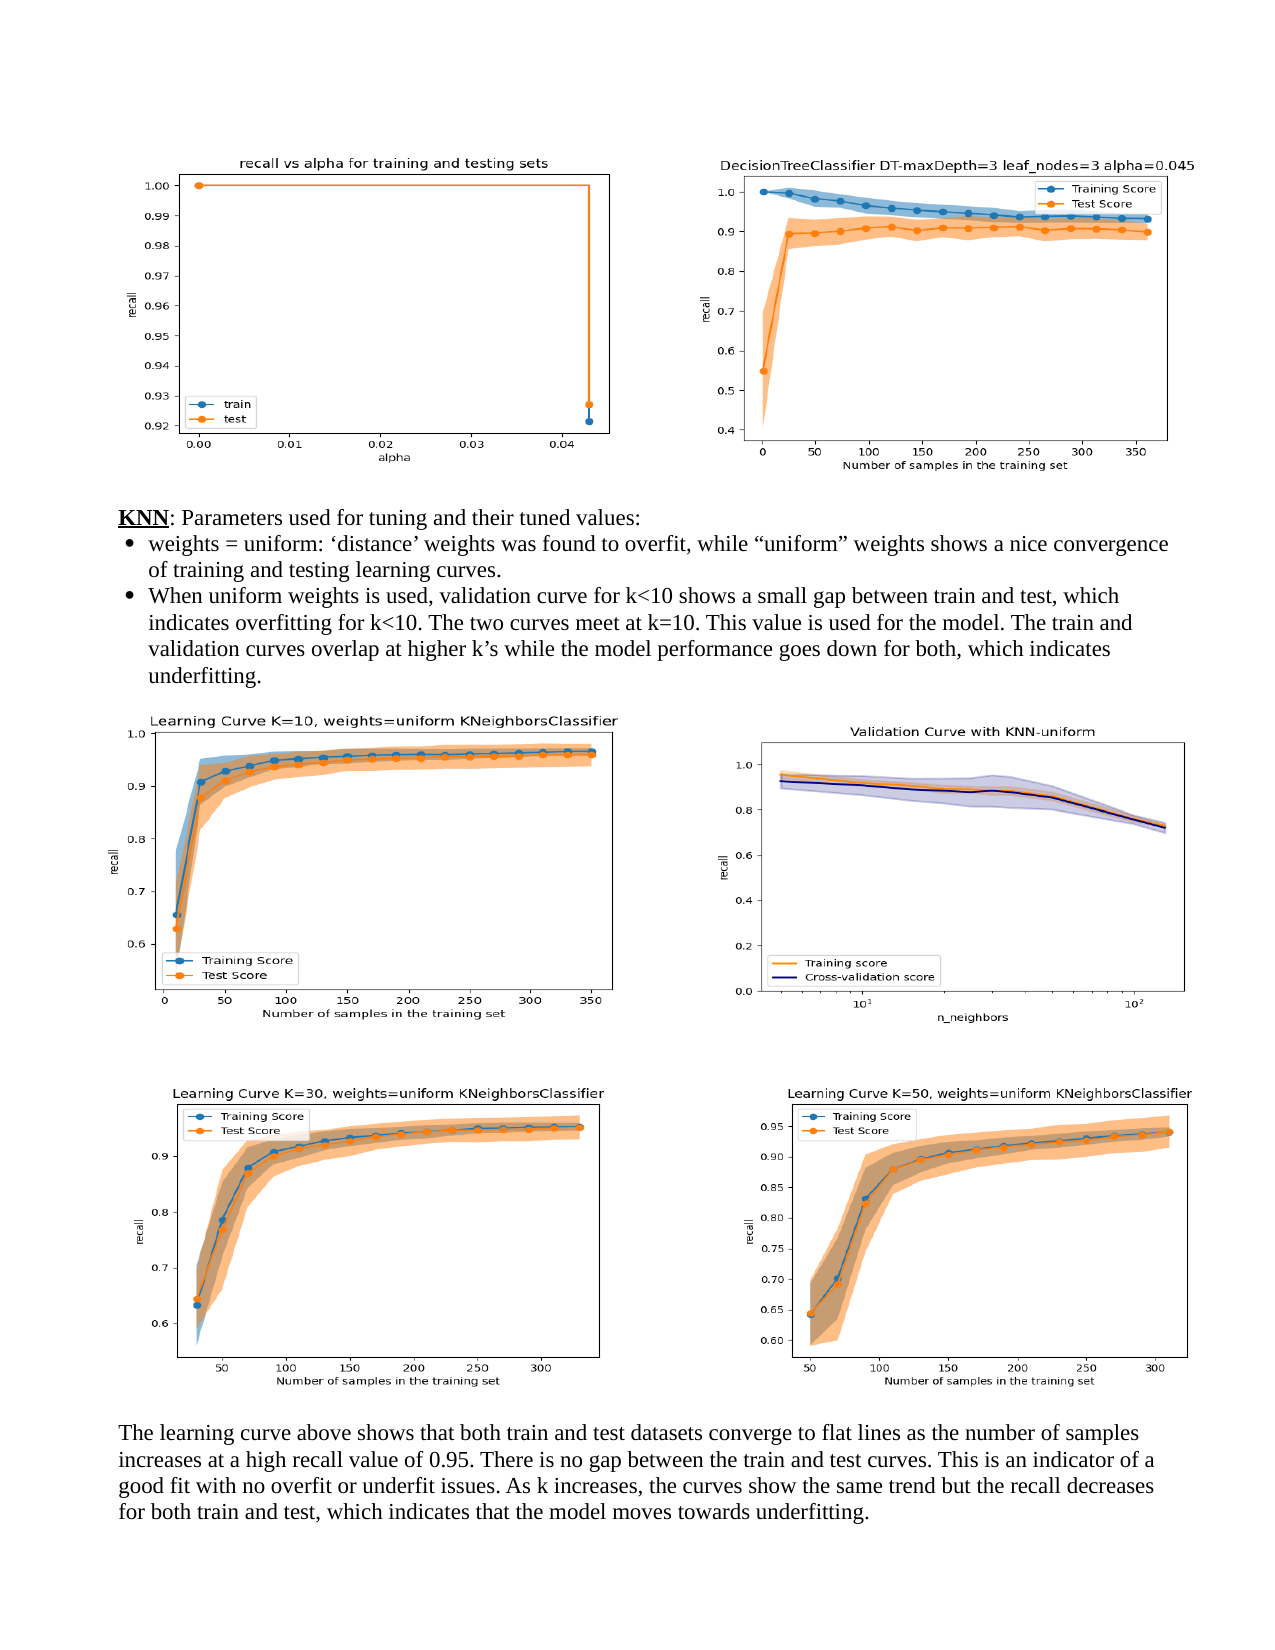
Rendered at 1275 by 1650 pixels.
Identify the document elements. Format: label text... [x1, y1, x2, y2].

picture [81, 691, 671, 1026]
picture [693, 703, 1238, 1026]
list weights = uniform: ‘distance’ weights was found to overfit, while “uniform” weights shows a nice convergence of training and testing learning curves. [126, 530, 1187, 583]
picture [728, 1065, 1238, 1393]
picture [109, 134, 664, 470]
picture [109, 1065, 653, 1393]
table_header [692, 688, 1259, 1052]
table_cell [80, 1052, 692, 1393]
table_header [80, 688, 692, 1052]
table_header [675, 118, 1244, 503]
list When uniform weights is used, validation curve for k<10 shows a small gap between train and test, which indicates overfitting for k<10. The two curves meet at k=10. This value is used for the model. The train and validation curves overlap at higher k’s while the model performance goes down for both, which indicates underfitting. [126, 583, 1187, 688]
table_cell [692, 1052, 1259, 1393]
picture [676, 134, 1221, 478]
table_header [99, 118, 675, 503]
text KNN: Parameters used for tuning and their tuned values: [118, 503, 1187, 530]
text The learning curve above shows that both train and test datasets converge to flat lines as the number of samples increases at a high recall value of 0.95. There is no gap between the train and test curves. This is an indicator of a good fit with no overfit or underfit issues. As k increases, the curves show the same trend but the recall decreases for both train and test, which indicates that the model moves towards underfitting. [118, 1419, 1187, 1525]
